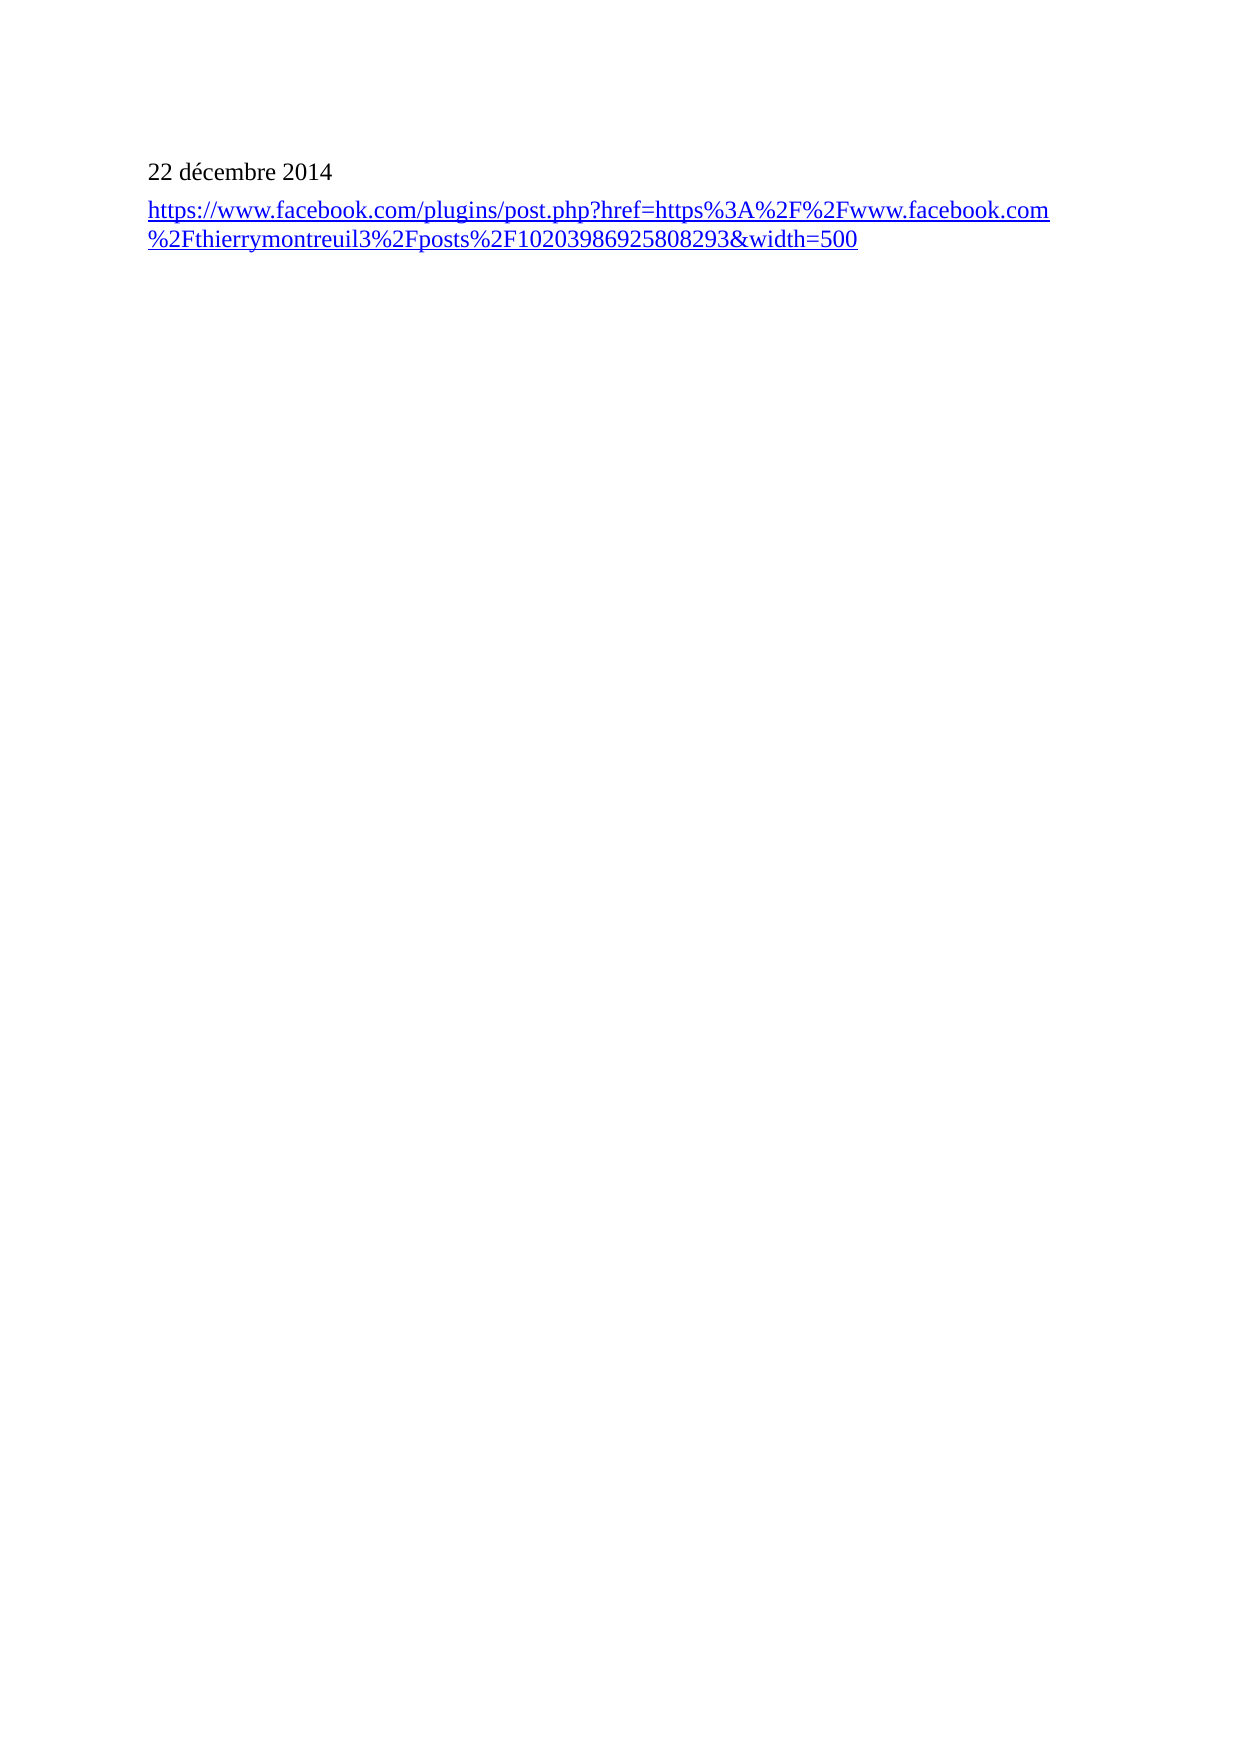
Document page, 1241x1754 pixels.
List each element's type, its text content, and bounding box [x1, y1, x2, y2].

text https://www.facebook.com/plugins/post.php?href=https%3A%2F%2Fwww.facebook.com%2Fthierrymontreuil3%2Fposts%2F10203986925808293&width=500 [148, 195, 1093, 253]
text 22 décembre 2014 [148, 157, 1093, 186]
